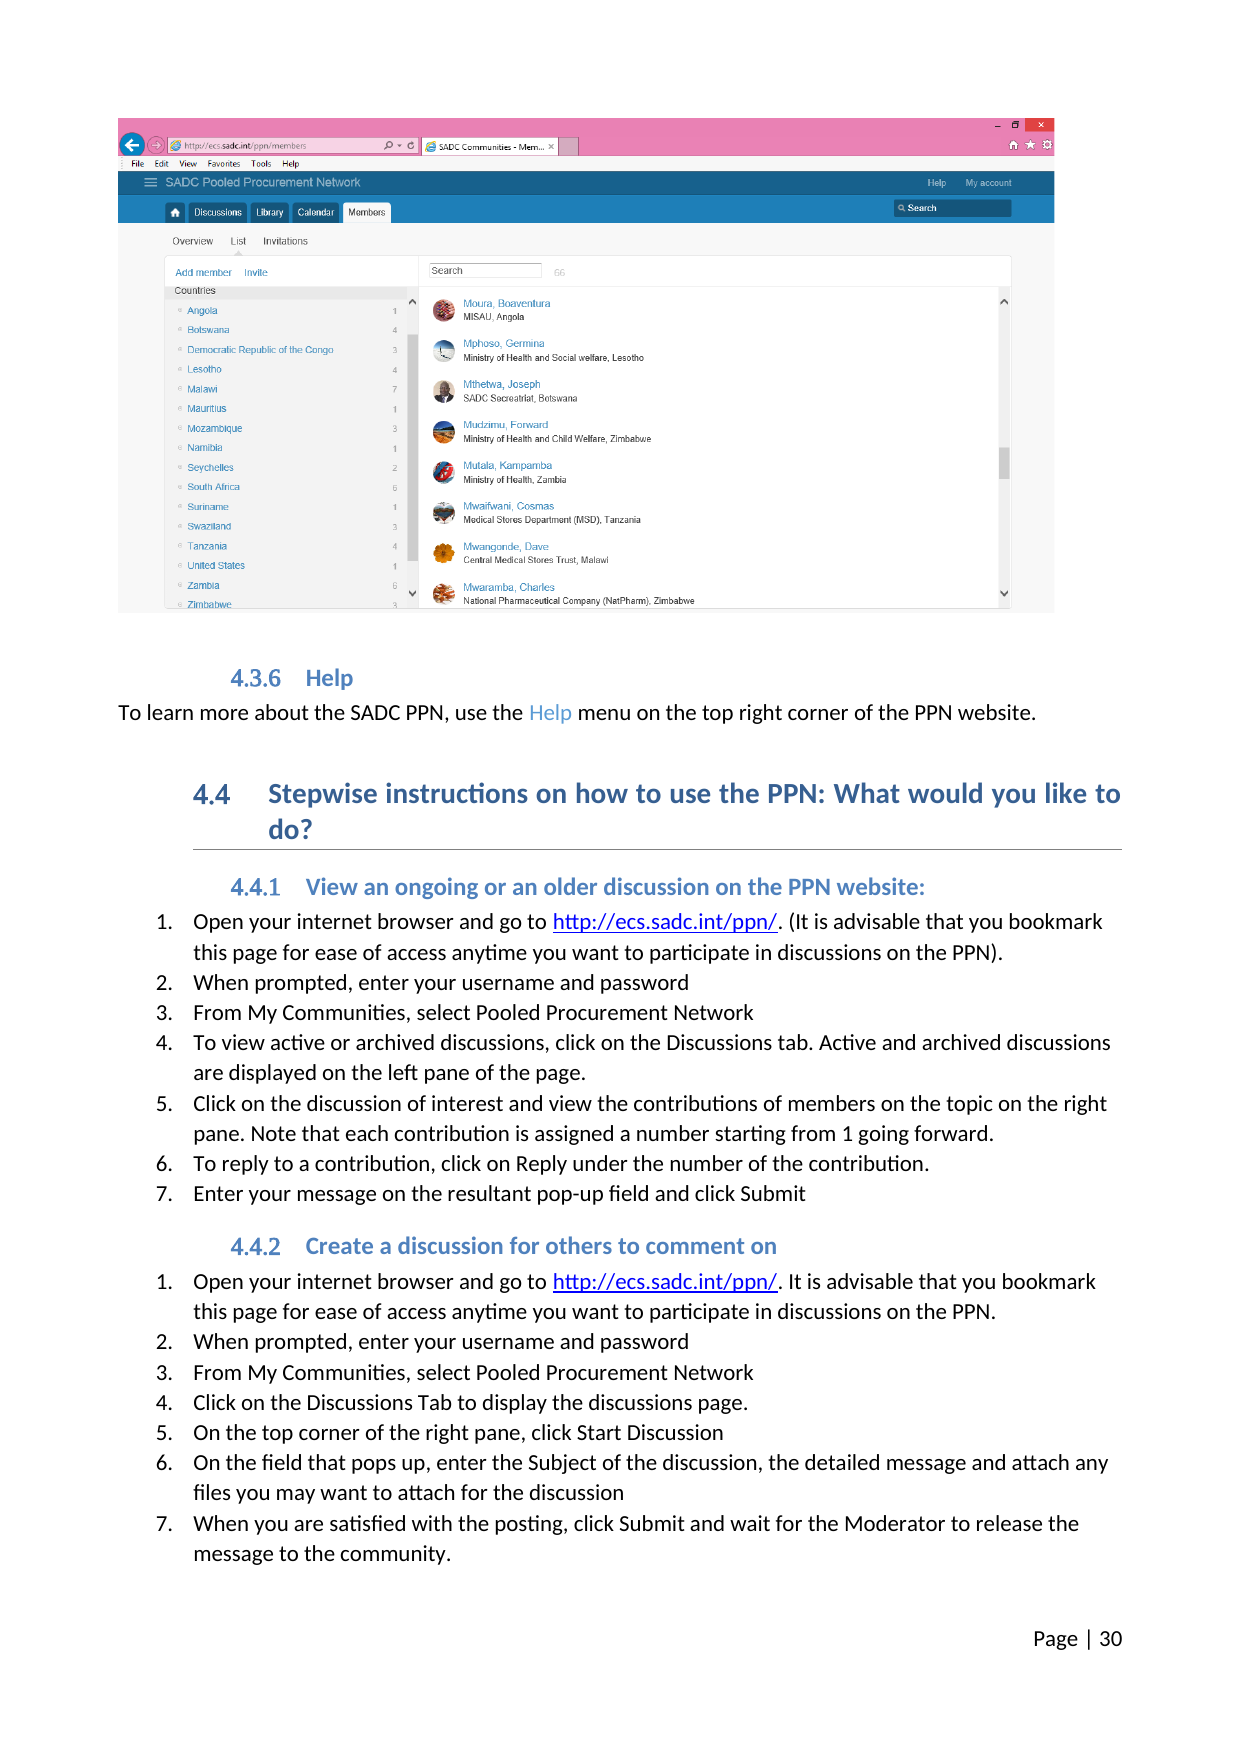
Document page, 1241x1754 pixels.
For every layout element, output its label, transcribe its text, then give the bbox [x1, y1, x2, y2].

list Click on the Discussions Tab to display the discussions page. [156, 1388, 1122, 1416]
text To learn more about the SADC PPN, use the Help menu on the top right corner of the PPN website. [118, 698, 1122, 727]
list Enter your message on the resultant pop-up field and click Submit [156, 1179, 1122, 1207]
list On the top corner of the right pane, click Start Discussion [156, 1418, 1122, 1446]
list Open your internet browser and go to http://ecs.sadc.int/ppn/. (It is advisable that you bookmark this page for ease of access anytime you want to participate in discussions on the PPN). [156, 907, 1122, 966]
list When prompted, enter your username and password [156, 968, 1122, 996]
list From My Communities, select Pooled Procurement Network [156, 1358, 1122, 1386]
list On the field that pops up, enter the Subject of the discussion, the detailed message and attach any files you may want to attach for the discussion [156, 1448, 1122, 1507]
subtitle Create a discussion for others to comment on [231, 1230, 1122, 1261]
subtitle Help [231, 662, 1122, 692]
list From My Communities, select Pooled Procurement Network [156, 998, 1122, 1026]
list When prompted, enter your username and password [156, 1327, 1122, 1356]
list Click on the discussion of interest and view the contributions of members on the topic on the right pane. Note that each contribution is assigned a number starting from 1 going forward. [156, 1089, 1122, 1147]
list To reply to a contribution, click on Reply under the number of the contribution. [156, 1149, 1122, 1177]
list To view active or archived discussions, click on the Discussions tab. Active and archived discussions are displayed on the left pane of the page. [156, 1028, 1122, 1086]
subtitle Stepwise instructions on how to use the PPN: What would you like to do? [193, 775, 1122, 849]
subtitle View an ongoing or an older discussion on the PPN website: [231, 871, 1122, 901]
picture [118, 118, 1055, 613]
list When you are satisfied with the posting, click Submit and wait for the Moderator to release the message to the community. [156, 1509, 1122, 1567]
